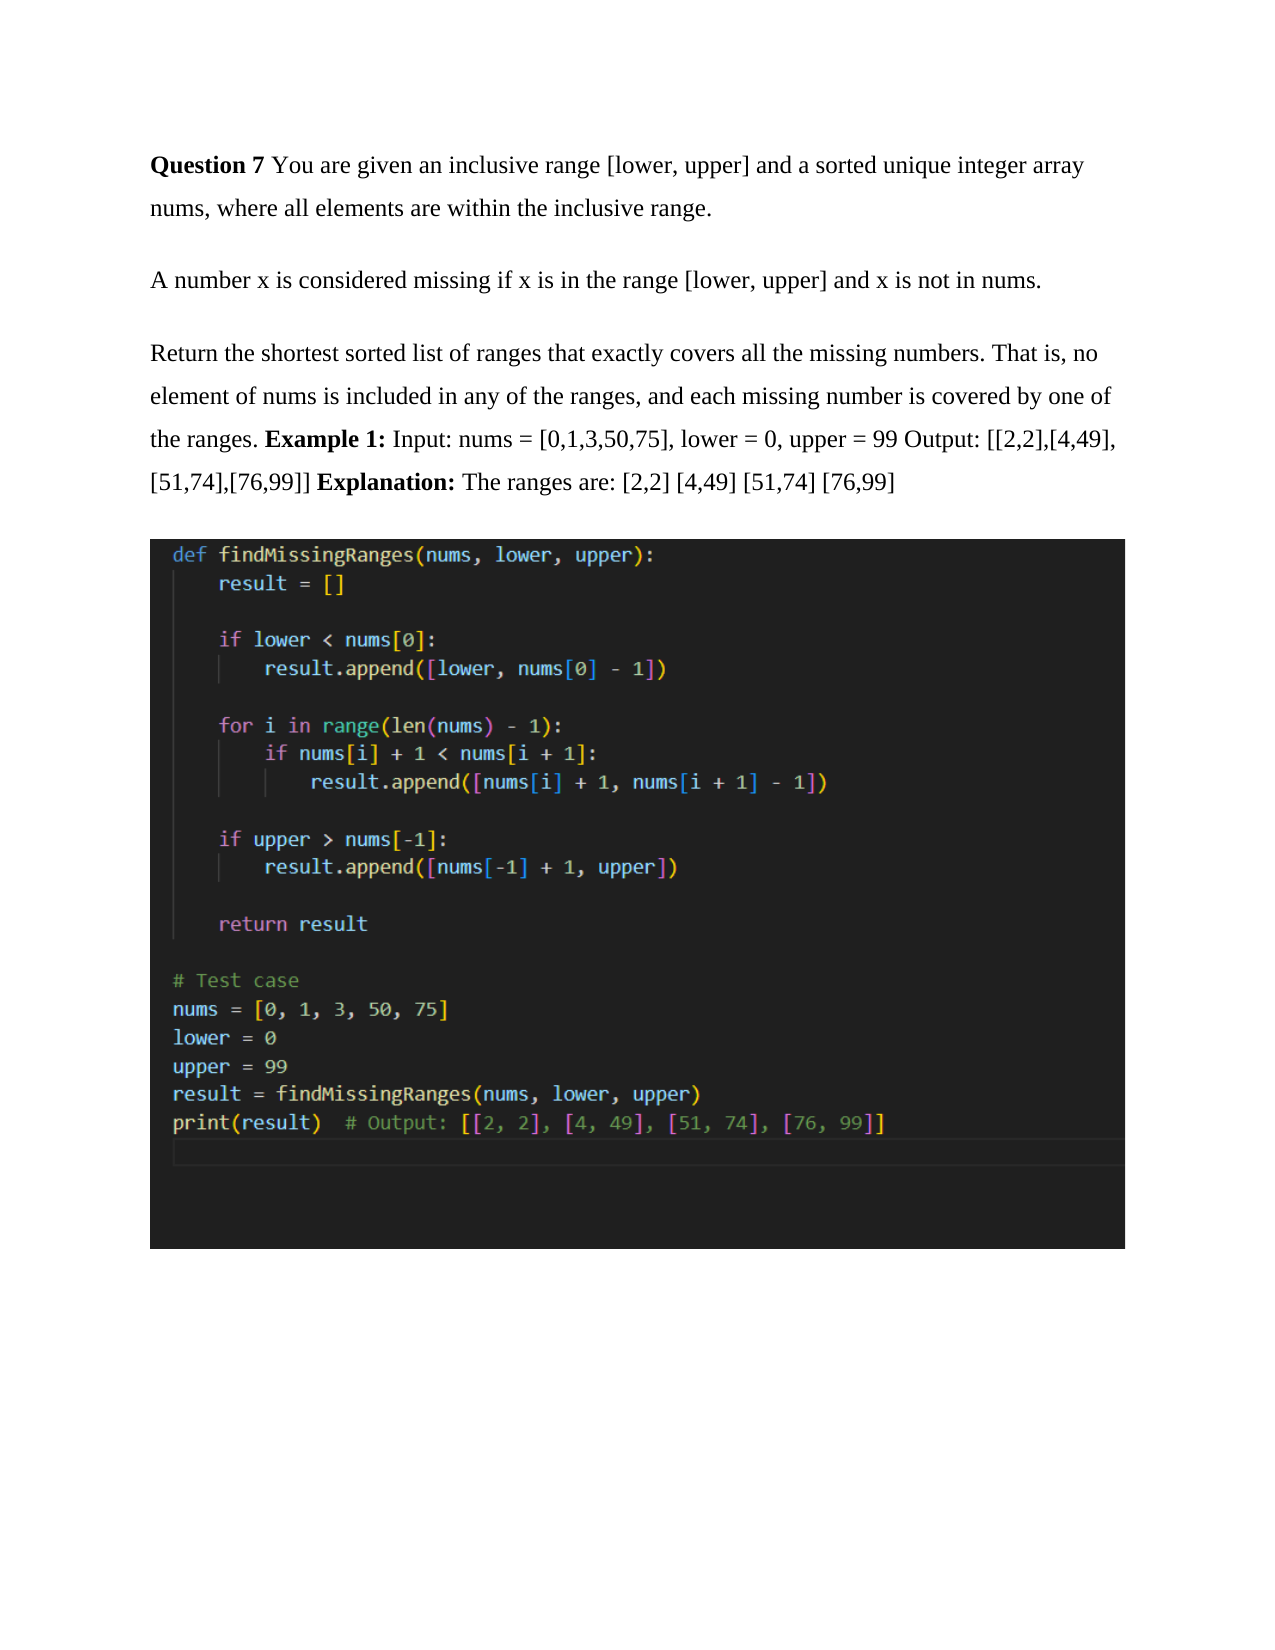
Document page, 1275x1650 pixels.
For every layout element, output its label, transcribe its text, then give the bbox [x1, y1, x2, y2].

text Question 7 You are given an inclusive range [lower, upper] and a sorted unique integer array nums, where all elements are within the inclusive range. [150, 150, 1125, 222]
text A number x is considered missing if x is in the range [lower, upper] and x is not in nums. [150, 265, 1125, 294]
text Return the shortest sorted list of ranges that exactly covers all the missing numbers. That is, no element of nums is included in any of the ranges, and each missing number is covered by one of the ranges. Example 1: Input: nums = [0,1,3,50,75], lower = 0, upper = 99 Output: [[2,2],[4,49],[51,74],[76,99]] Explanation: The ranges are: [2,2] [4,49] [51,74] [76,99] [150, 338, 1125, 496]
picture [150, 539, 1125, 1249]
